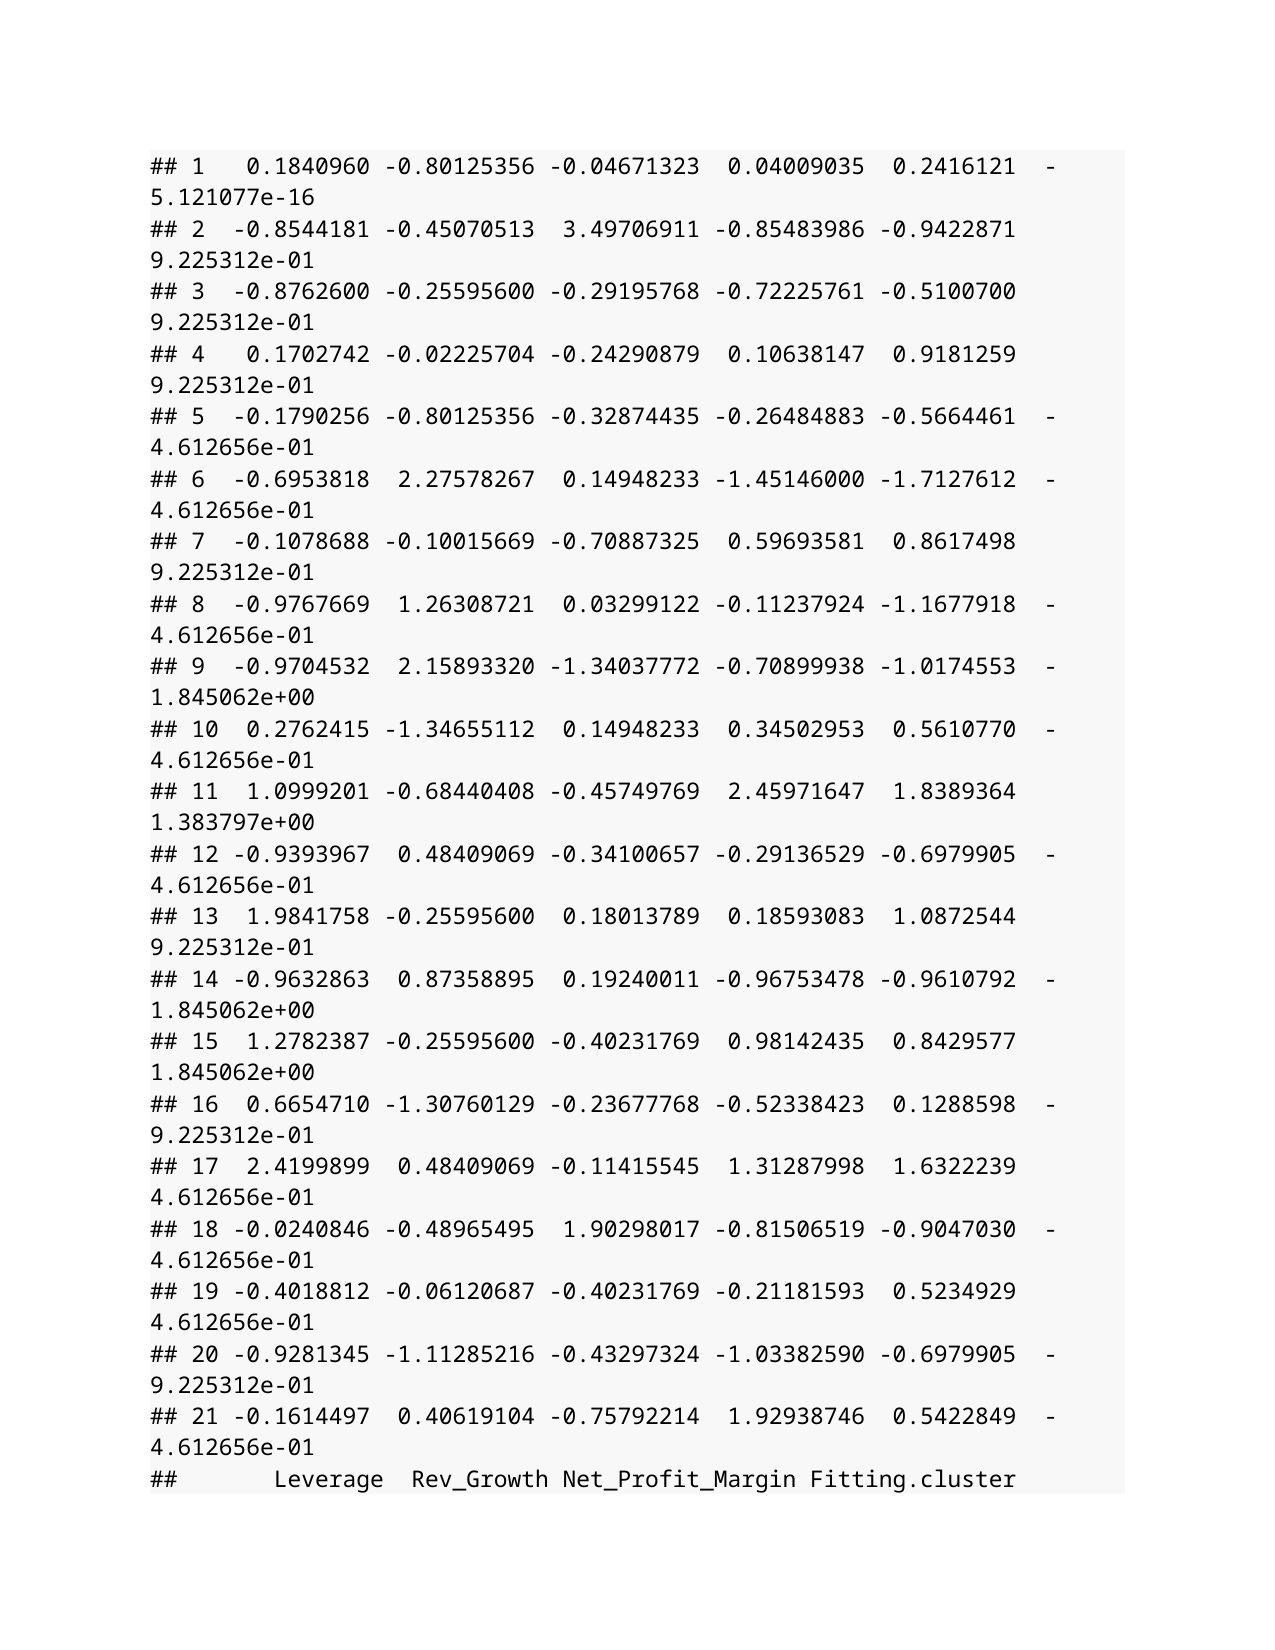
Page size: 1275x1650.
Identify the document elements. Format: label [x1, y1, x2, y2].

text [150, 150, 1125, 1494]
